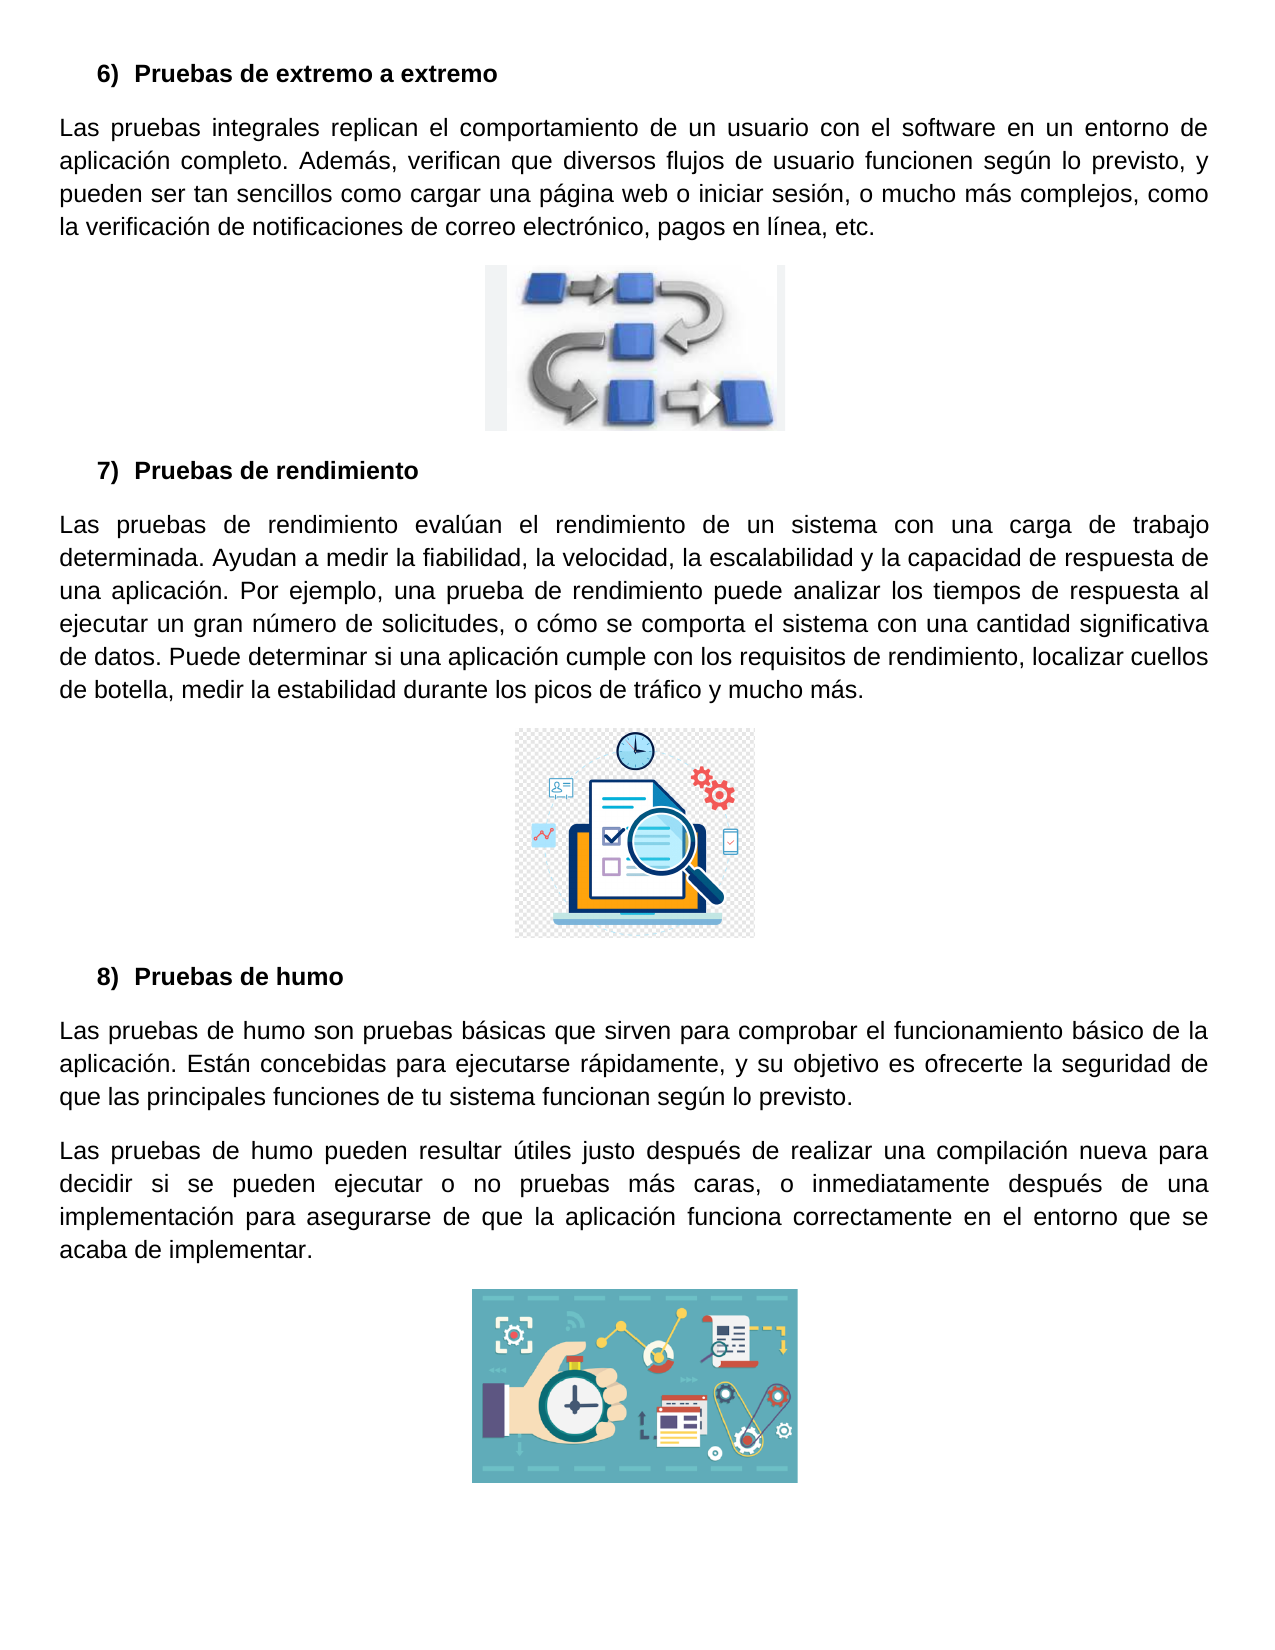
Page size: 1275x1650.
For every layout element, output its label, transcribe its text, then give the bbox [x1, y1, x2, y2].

picture [472, 1289, 798, 1483]
list Pruebas de humo [97, 962, 1211, 991]
picture [485, 265, 786, 431]
list Pruebas de extremo a extremo [97, 59, 1211, 88]
text Las pruebas integrales replican el comportamiento de un usuario con el software en un entorno de aplicación completo. Además, verifican que diversos flujos de usuario funcionen según lo previsto, y pueden ser tan sencillos como cargar una página web o iniciar sesión, o mucho más complejos, como la verificación de notificaciones de correo electrónico, pagos en línea, etc. [59, 113, 1211, 241]
text Las pruebas de rendimiento evalúan el rendimiento de un sistema con una carga de trabajo determinada. Ayudan a medir la fiabilidad, la velocidad, la escalabilidad y la capacidad de respuesta de una aplicación. Por ejemplo, una prueba de rendimiento puede analizar los tiempos de respuesta al ejecutar un gran número de solicitudes, o cómo se comporta el sistema con una cantidad significativa de datos. Puede determinar si una aplicación cumple con los requisitos de rendimiento, localizar cuellos de botella, medir la estabilidad durante los picos de tráfico y mucho más. [59, 509, 1211, 703]
picture [515, 728, 755, 938]
text Las pruebas de humo pueden resultar útiles justo después de realizar una compilación nueva para decidir si se pueden ejecutar o no pruebas más caras, o inmediatamente después de una implementación para asegurarse de que la aplicación funciona correctamente en el entorno que se acaba de implementar. [59, 1136, 1211, 1264]
list Pruebas de rendimiento [97, 456, 1211, 484]
text Las pruebas de humo son pruebas básicas que sirven para comprobar el funcionamiento básico de la aplicación. Están concebidas para ejecutarse rápidamente, y su objetivo es ofrecerte la seguridad de que las principales funciones de tu sistema funcionan según lo previsto. [59, 1016, 1211, 1111]
